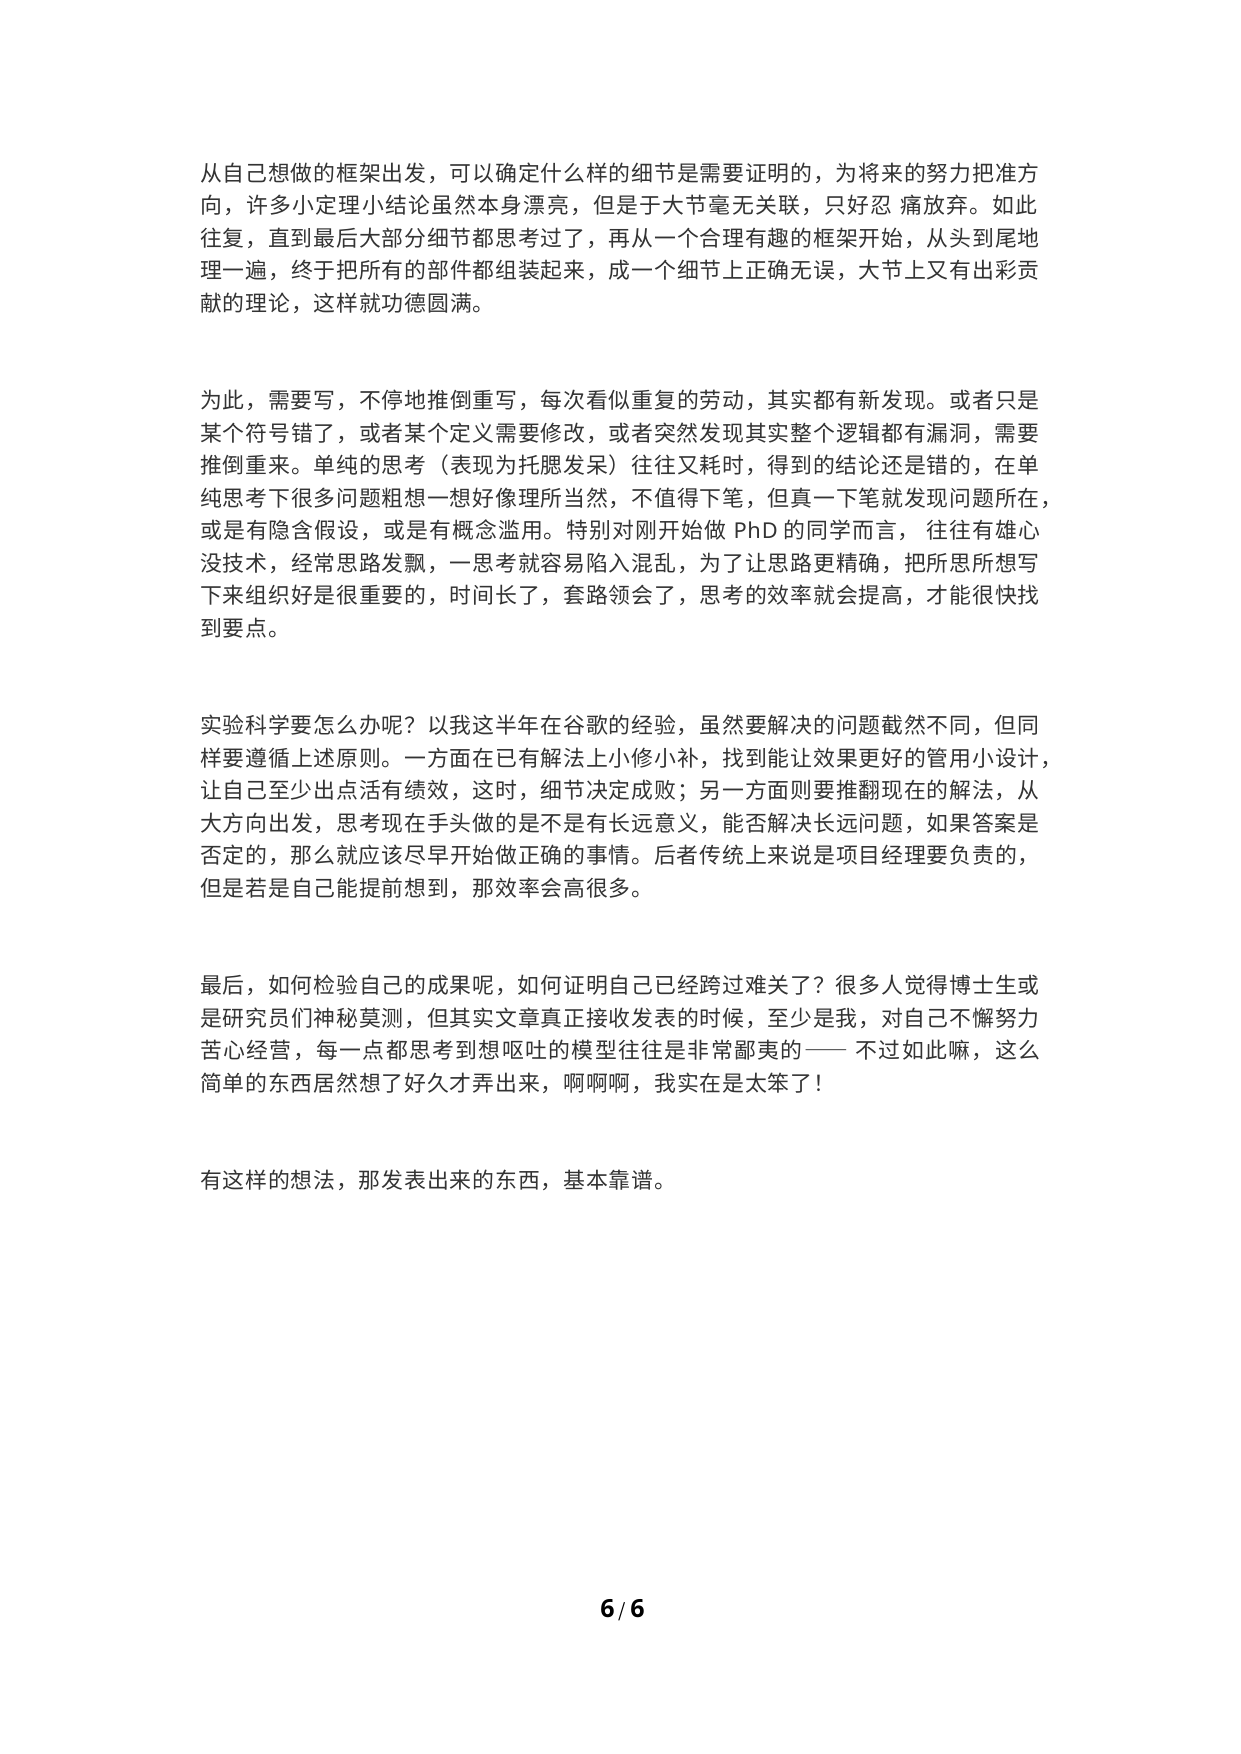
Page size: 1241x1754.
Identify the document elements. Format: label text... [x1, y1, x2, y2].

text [200, 156, 1040, 318]
text 最后，如何检验自己的成果呢，如何证明自己已经跨过难关了？很多人觉得博士生或是研究员们神秘莫测，但其实文章真正接收发表的时候，至少是我，对自己不懈努力苦心经营，每一点都思考到想呕吐的模型往往是非常鄙夷的—— 不过如此嘛，这么简单的东西居然想了好久才弄出来，啊啊啊，我实在是太笨了！ [200, 968, 1040, 1098]
text 有这样的想法，那发表出来的东西，基本靠谱。 [200, 1163, 1040, 1196]
text 为此，需要写，不停地推倒重写，每次看似重复的劳动，其实都有新发现。或者只是某个符号错了，或者某个定义需要修改，或者突然发现其实整个逻辑都有漏洞，需要推倒重来。单纯的思考（表现为托腮发呆）往往又耗时，得到的结论还是错的，在单纯思考下很多问题粗想一想好像理所当然，不值得下笔，但真一下笔就发现问题所在，或是有隐含假设，或是有概念滥用。特别对刚开始做 PhD的同学而言， 往往有雄心没技术，经常思路发飘，一思考就容易陷入混乱，为了让思路更精确，把所思所想写下来组织好是很重要的，时间长了，套路领会了，思考的效率就会提高，才能很快找到要点。 [200, 383, 1040, 643]
text 实验科学要怎么办呢？以我这半年在谷歌的经验，虽然要解决的问题截然不同，但同样要遵循上述原则。一方面在已有解法上小修小补，找到能让效果更好的管用小设计，让自己至少出点活有绩效，这时，细节决定成败；另一方面则要推翻现在的解法，从大方向出发，思考现在手头做的是不是有长远意义，能否解决长远问题，如果答案是否定的，那么就应该尽早开始做正确的事情。后者传统上来说是项目经理要负责的，但是若是自己能提前想到，那效率会高很多。 [200, 708, 1040, 903]
